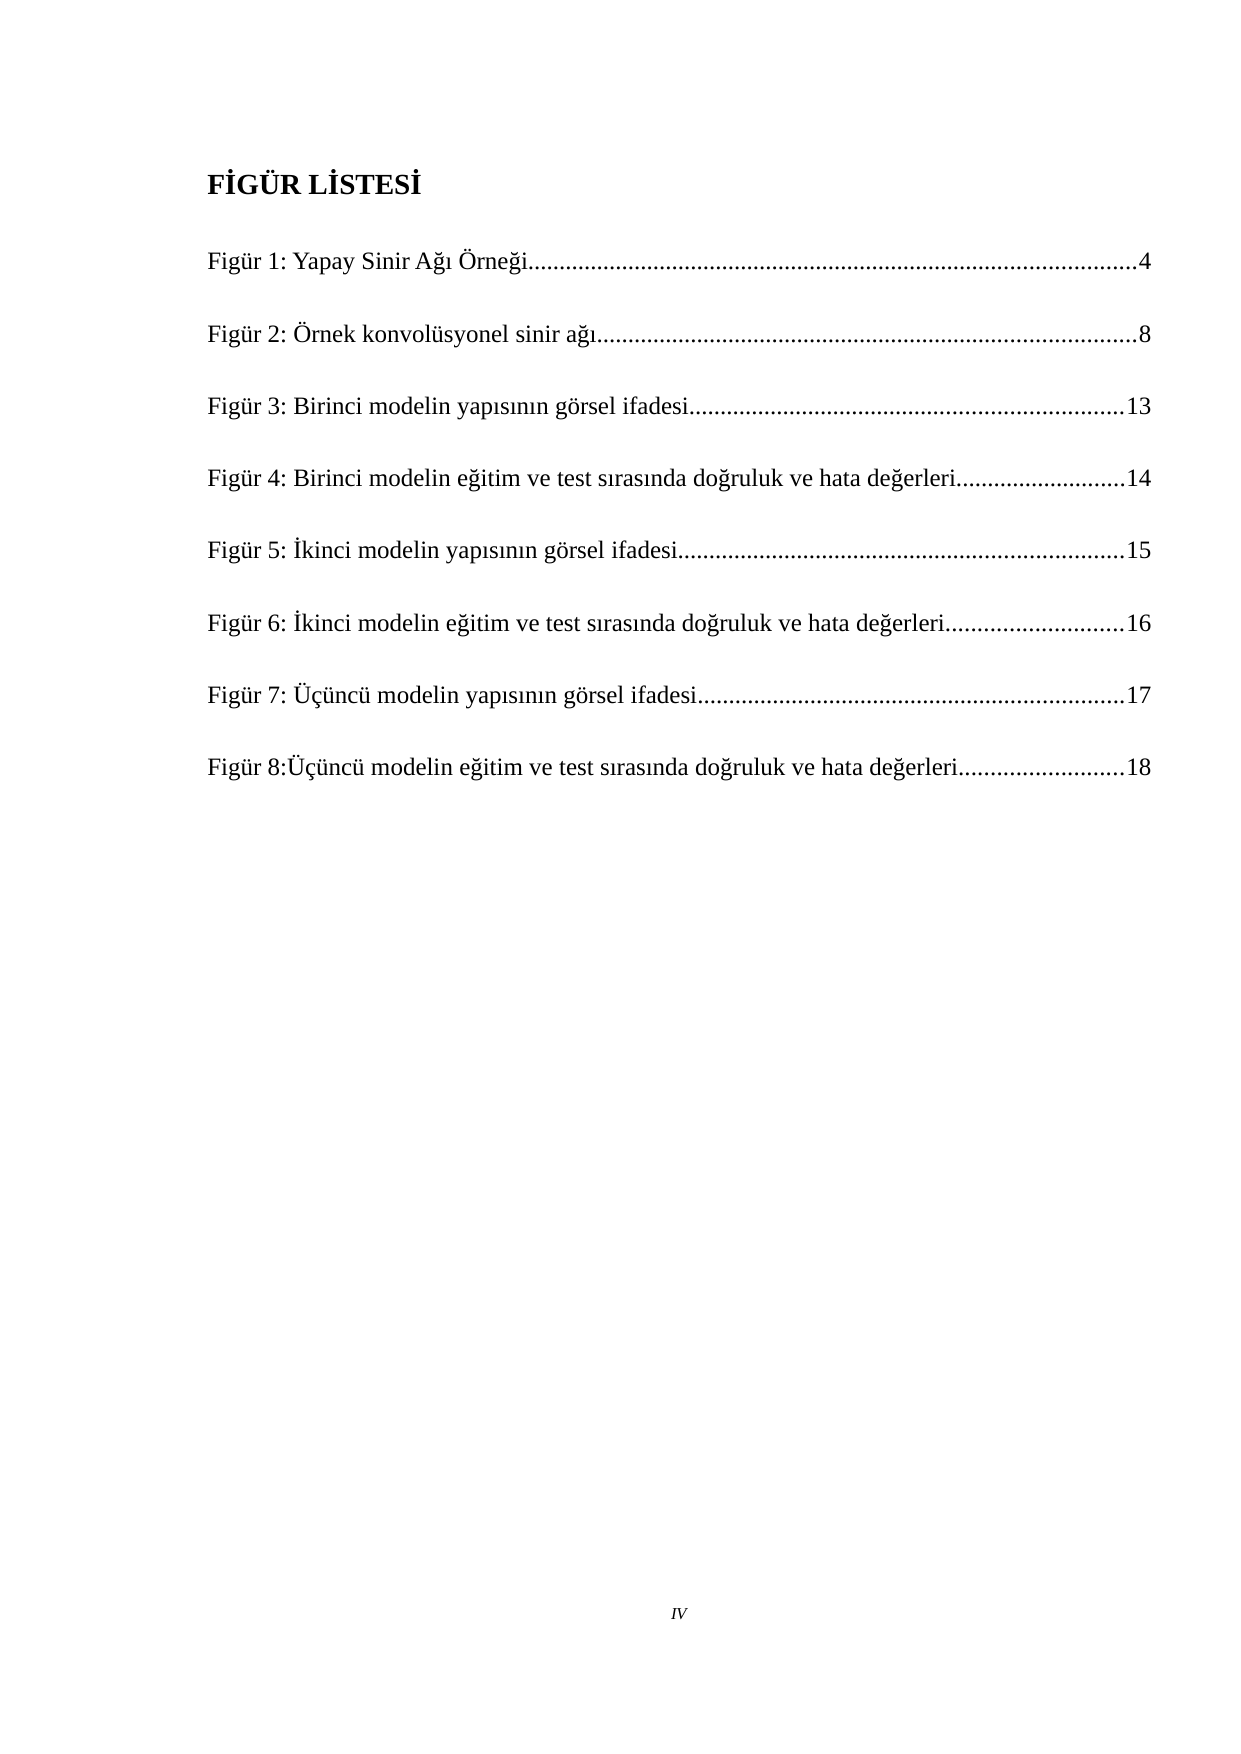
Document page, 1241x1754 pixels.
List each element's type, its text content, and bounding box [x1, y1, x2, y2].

text Figür 2: Örnek konvolüsyonel sinir ağı. 8 [207, 319, 1152, 347]
text Figür 3: Birinci modelin yapısının görsel ifadesi. 13 [207, 391, 1152, 420]
text Figür 6: İkinci modelin eğitim ve test sırasında doğruluk ve hata değerleri. 16 [207, 608, 1152, 637]
text Figür 8:Üçüncü modelin eğitim ve test sırasında doğruluk ve hata değerleri. 18 [207, 752, 1152, 781]
text Figür 7: Üçüncü modelin yapısının görsel ifadesi 17 [207, 680, 1152, 709]
text Figür 1: Yapay Sinir Ağı Örneği 4 [207, 246, 1152, 275]
subtitle FİGÜR LİSTESİ [207, 167, 1152, 201]
text Figür 4: Birinci modelin eğitim ve test sırasında doğruluk ve hata değerleri. 14 [207, 463, 1152, 492]
text Figür 5: İkinci modelin yapısının görsel ifadesi 15 [207, 536, 1152, 564]
